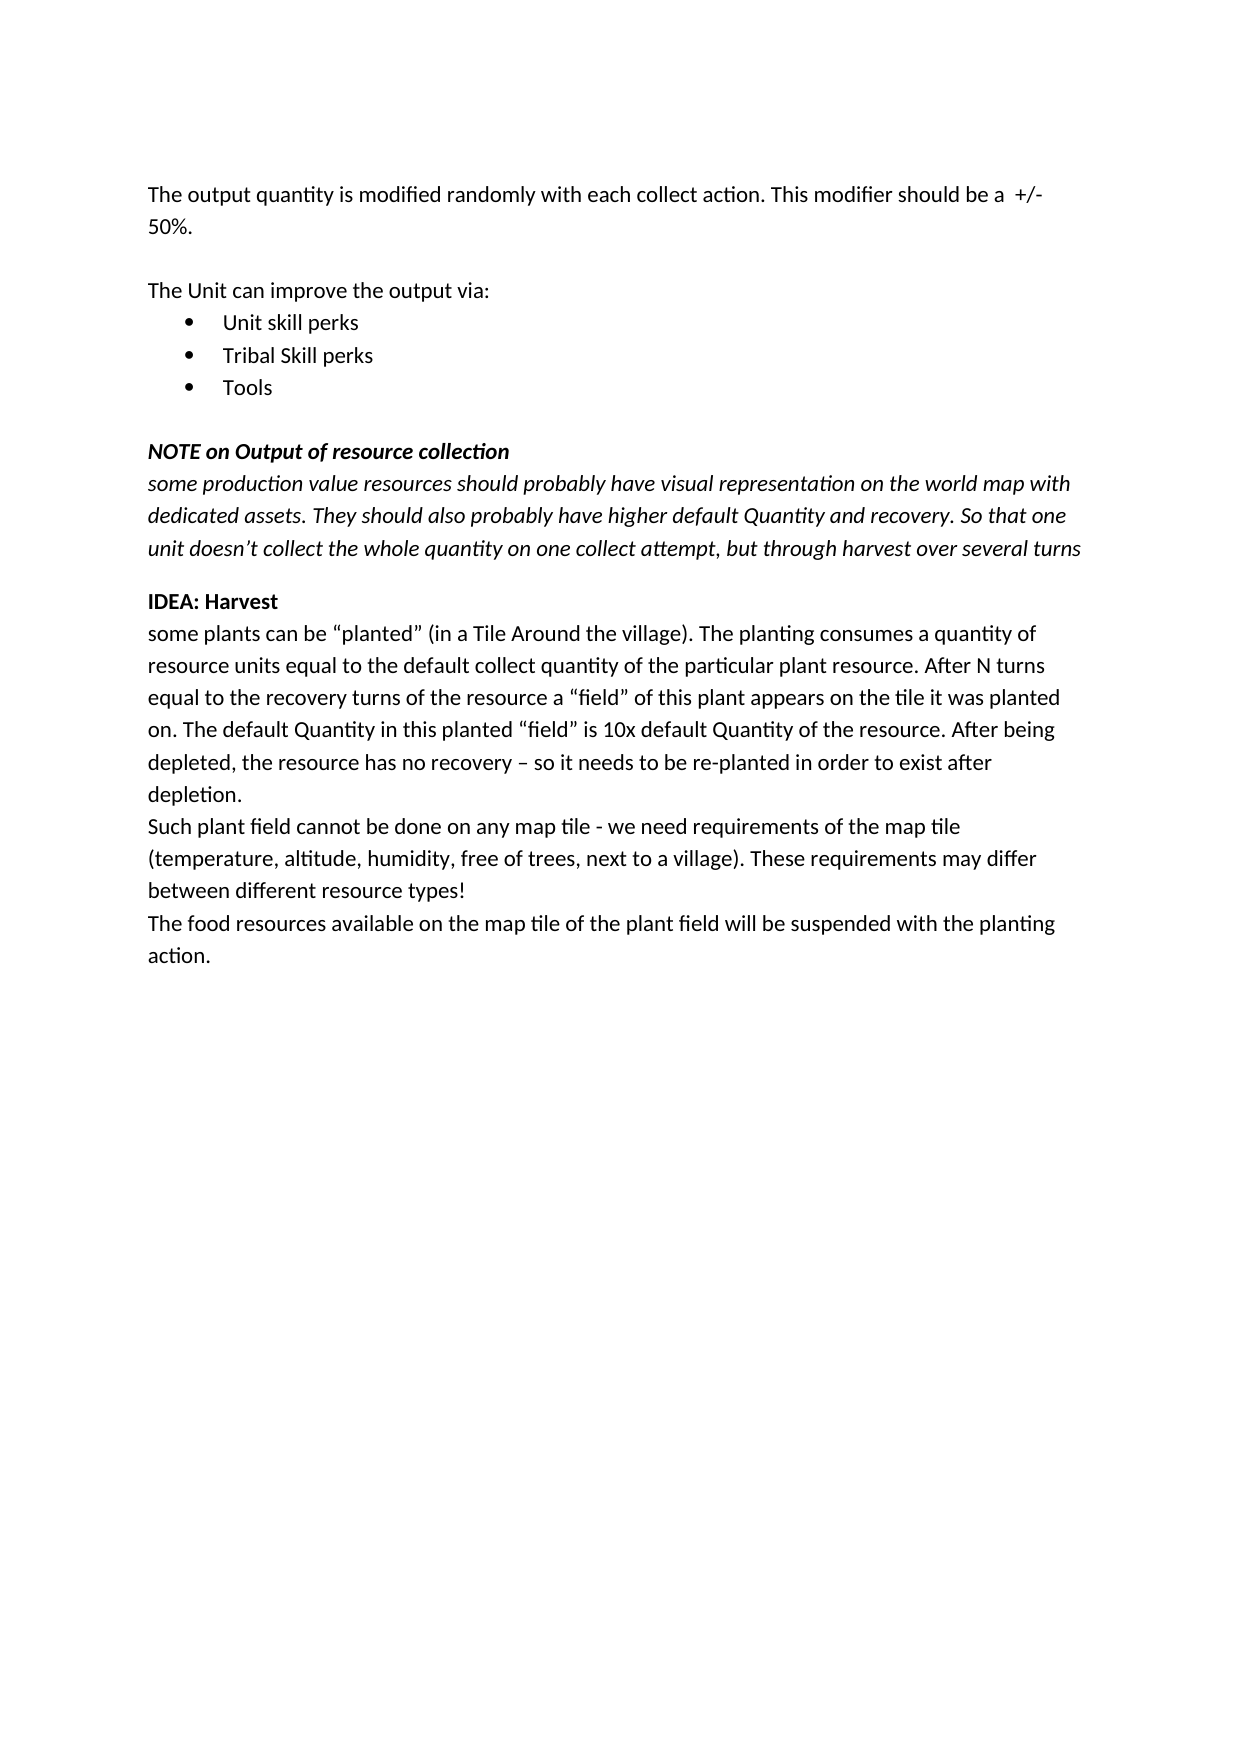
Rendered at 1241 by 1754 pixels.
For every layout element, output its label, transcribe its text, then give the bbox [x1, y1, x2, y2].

text IDEA: Harvest some plants can be “planted” (in a Tile Around the village). The planting consumes a quantity of resource units equal to the default collect quantity of the particular plant resource. After N turns equal to the recovery turns of the resource a “field” of this plant appears on the tile it was planted on. The default Quantity in this planted “field” is 10x default Quantity of the resource. After being depleted, the resource has no recovery – so it needs to be re-planted in order to exist after depletion. Such plant field cannot be done on any map tile - we need requirements of the map tile (temperature, altitude, humidity, free of trees, next to a village). These requirements may differ between different resource types! The food resources available on the map tile of the plant field will be suspended with the planting action. [148, 587, 1093, 969]
list Unit skill perks [185, 308, 1093, 337]
list Tribal Skill perks [185, 341, 1093, 369]
list The Unit can improve the output via: [148, 276, 1093, 304]
list NOTE on Output of resource collection some production value resources should probably have visual representation on the world map with dedicated assets. They should also probably have higher default Quantity and recovery. So that one unit doesn’t collect the whole quantity on one collect attempt, but through harvest over several turns [148, 437, 1093, 562]
list Tools [185, 373, 1093, 401]
list The output quantity is modified randomly with each collect action. This modifier should be a +/- 50%. [148, 148, 1093, 240]
